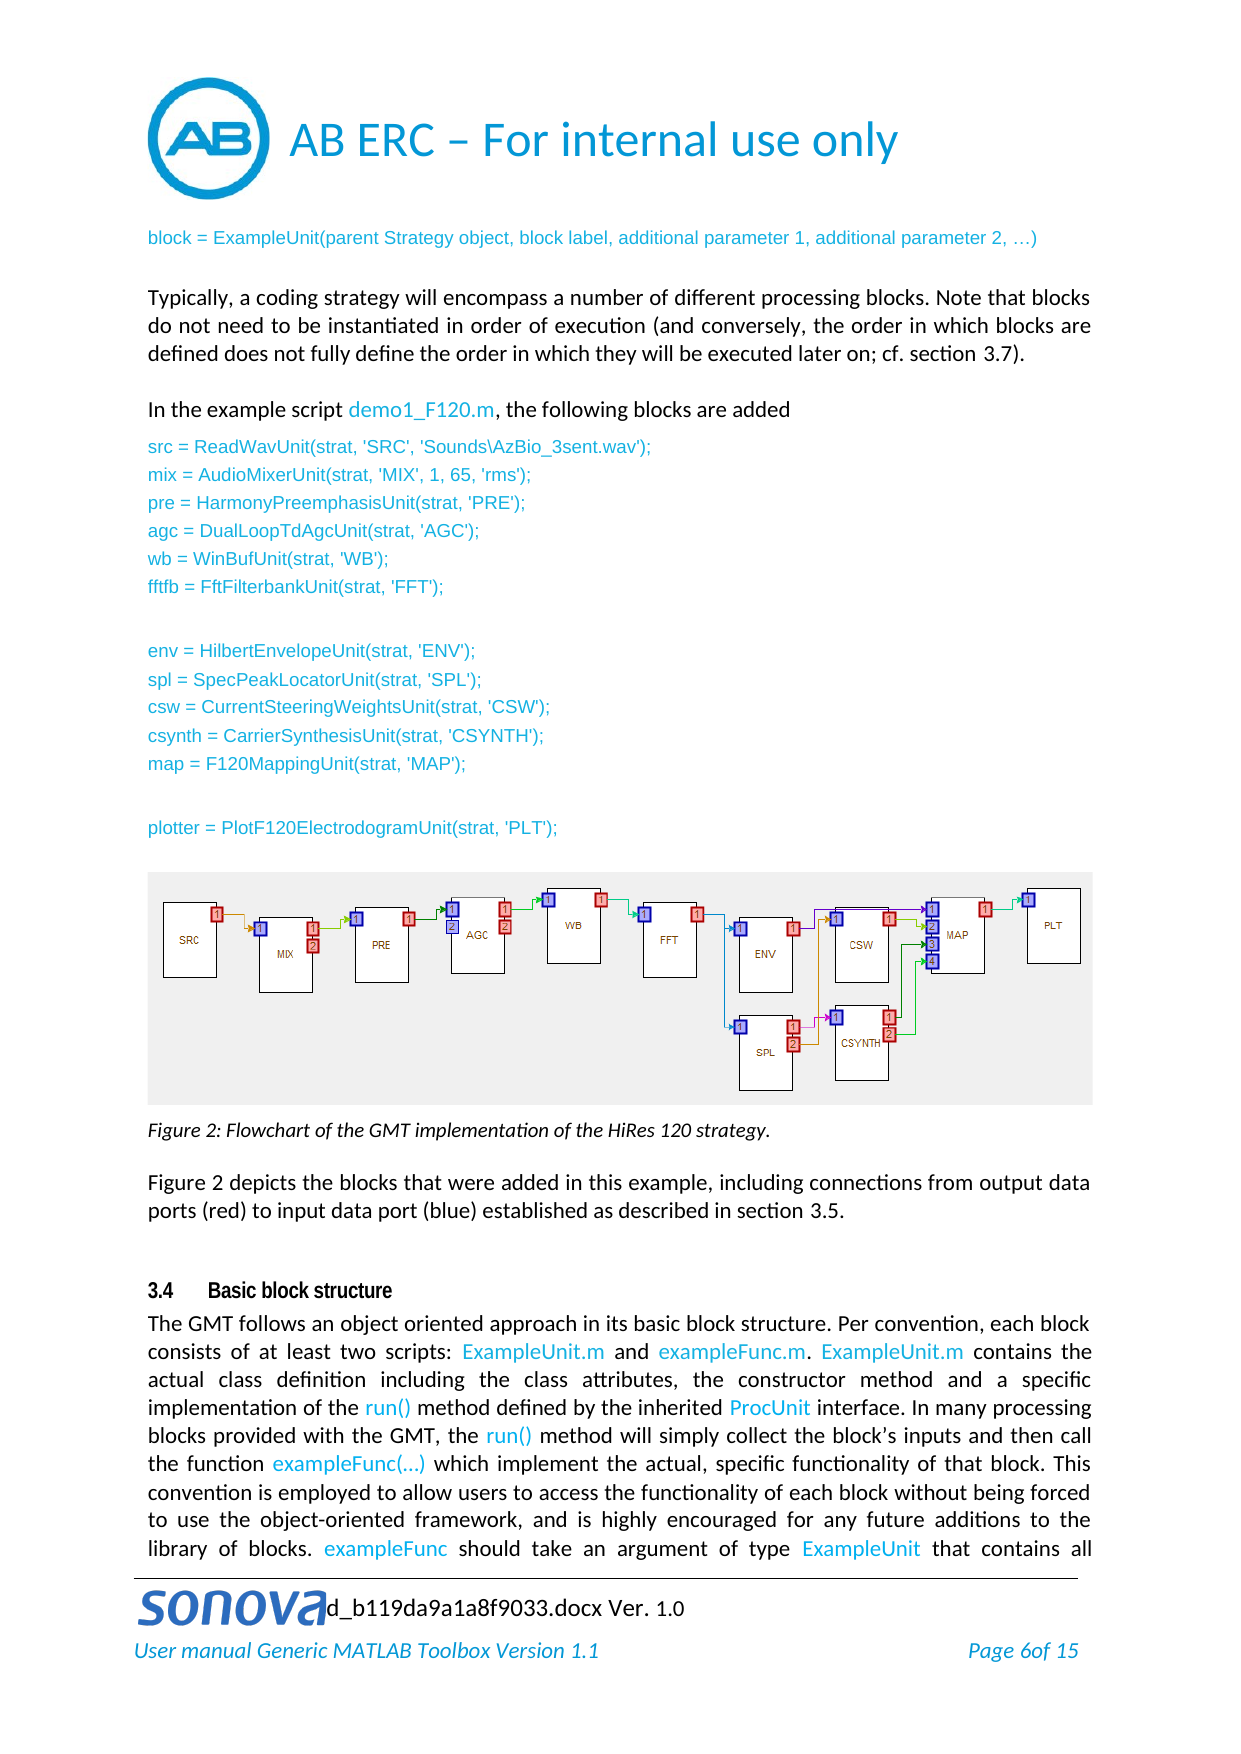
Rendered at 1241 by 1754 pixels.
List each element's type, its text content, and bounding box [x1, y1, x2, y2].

text spl = SpecPeakLocatorUnit(strat, 'SPL'); [148, 668, 1092, 690]
text plotter = PlotF120ElectrodogramUnit(strat, 'PLT'); [148, 817, 1092, 838]
text wb = WinBufUnit(strat, 'WB'); [148, 548, 1092, 569]
text fftfb = FftFilterbankUnit(strat, 'FFT'); [148, 576, 1092, 597]
picture [158, 87, 260, 190]
text Figure 2: Flowchart of the GMT implementation of the HiRes 120 strategy. [148, 1117, 1092, 1143]
text In the example script demo1_F120.m, the following blocks are added [148, 395, 1092, 423]
text Figure 2 depicts the blocks that were added in this example, including connections from output data ports (red) to input data port (blue) established as described in section ‎3.5. [148, 1168, 1092, 1224]
subtitle Basic block structure [148, 1277, 1092, 1303]
text csynth = CarrierSynthesisUnit(strat, 'CSYNTH'); [148, 724, 1092, 746]
picture [147, 77, 270, 200]
picture [133, 1585, 327, 1631]
text map = F120MappingUnit(strat, 'MAP'); [148, 752, 1092, 774]
picture [147, 872, 1093, 1105]
text block = ExampleUnit(parent Strategy object, block label, additional parameter 1, additional parameter 2, …) [148, 227, 1092, 248]
text agc = DualLoopTdAgcUnit(strat, 'AGC'); [148, 520, 1092, 541]
text csw = CurrentSteeringWeightsUnit(strat, 'CSW'); [148, 696, 1092, 718]
text env = HilbertEnvelopeUnit(strat, 'ENV'); [148, 640, 1092, 662]
text mix = AudioMixerUnit(strat, 'MIX', 1, 65, 'rms'); [148, 464, 1092, 485]
text Typically, a coding strategy will encompass a number of different processing blocks. Note that blocks do not need to be instantiated in order of execution (and conversely, the order in which blocks are defined does not fully define the order in which they will be executed later on; cf. section ‎3.7). [148, 283, 1092, 367]
text pre = HarmonyPreemphasisUnit(strat, 'PRE'); [148, 492, 1092, 513]
text src = ReadWavUnit(strat, 'SRC', 'Sounds\AzBio_3sent.wav'); [148, 436, 1092, 457]
